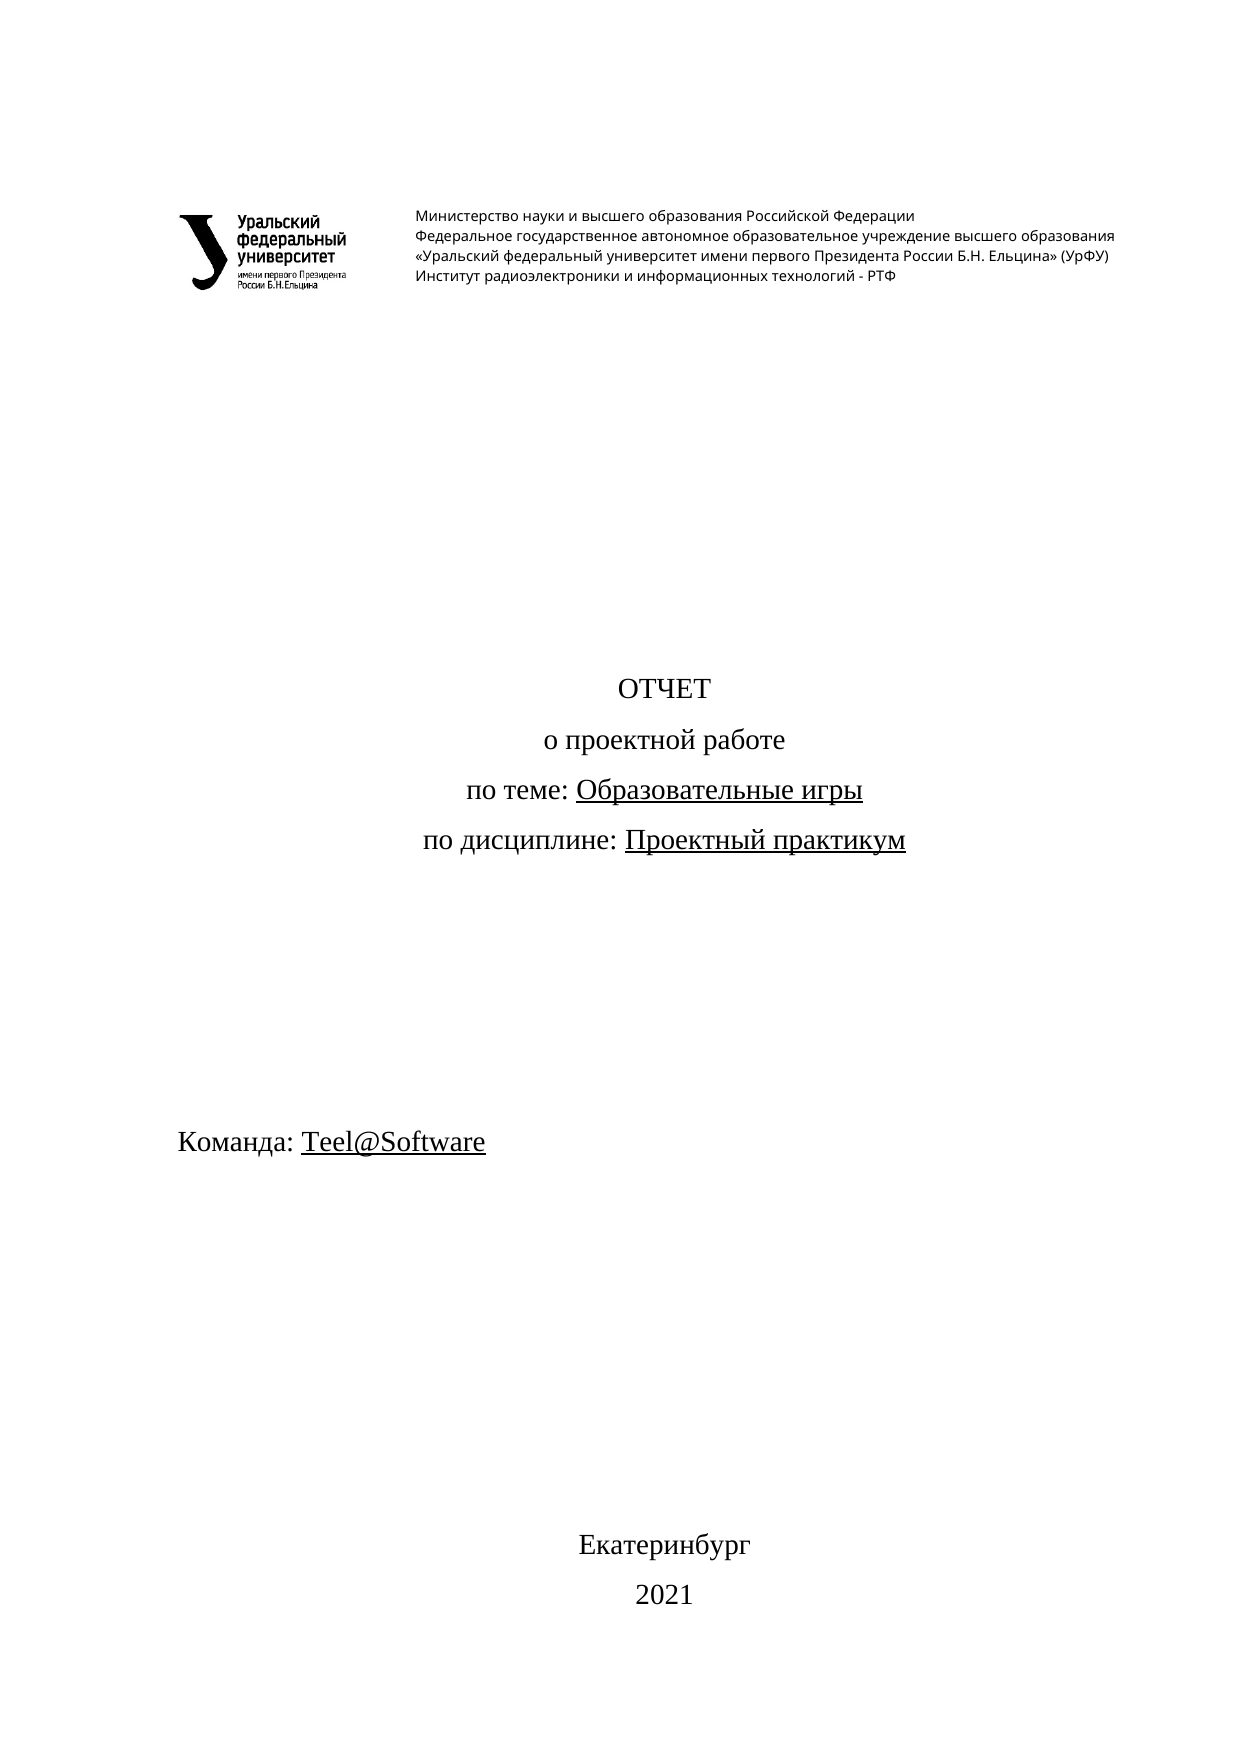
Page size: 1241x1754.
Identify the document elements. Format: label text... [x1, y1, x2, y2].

text 2021 [177, 1577, 1152, 1611]
text Екатеринбург [177, 1527, 1152, 1560]
text по дисциплине: Проектный практикум [177, 822, 1152, 856]
text о проектной работе [177, 722, 1152, 755]
text Команда: Teel@Software [177, 1124, 1152, 1158]
picture [161, 194, 365, 308]
text ОТЧЕТ [177, 672, 1152, 705]
text по теме: Образовательные игры [177, 772, 1152, 806]
